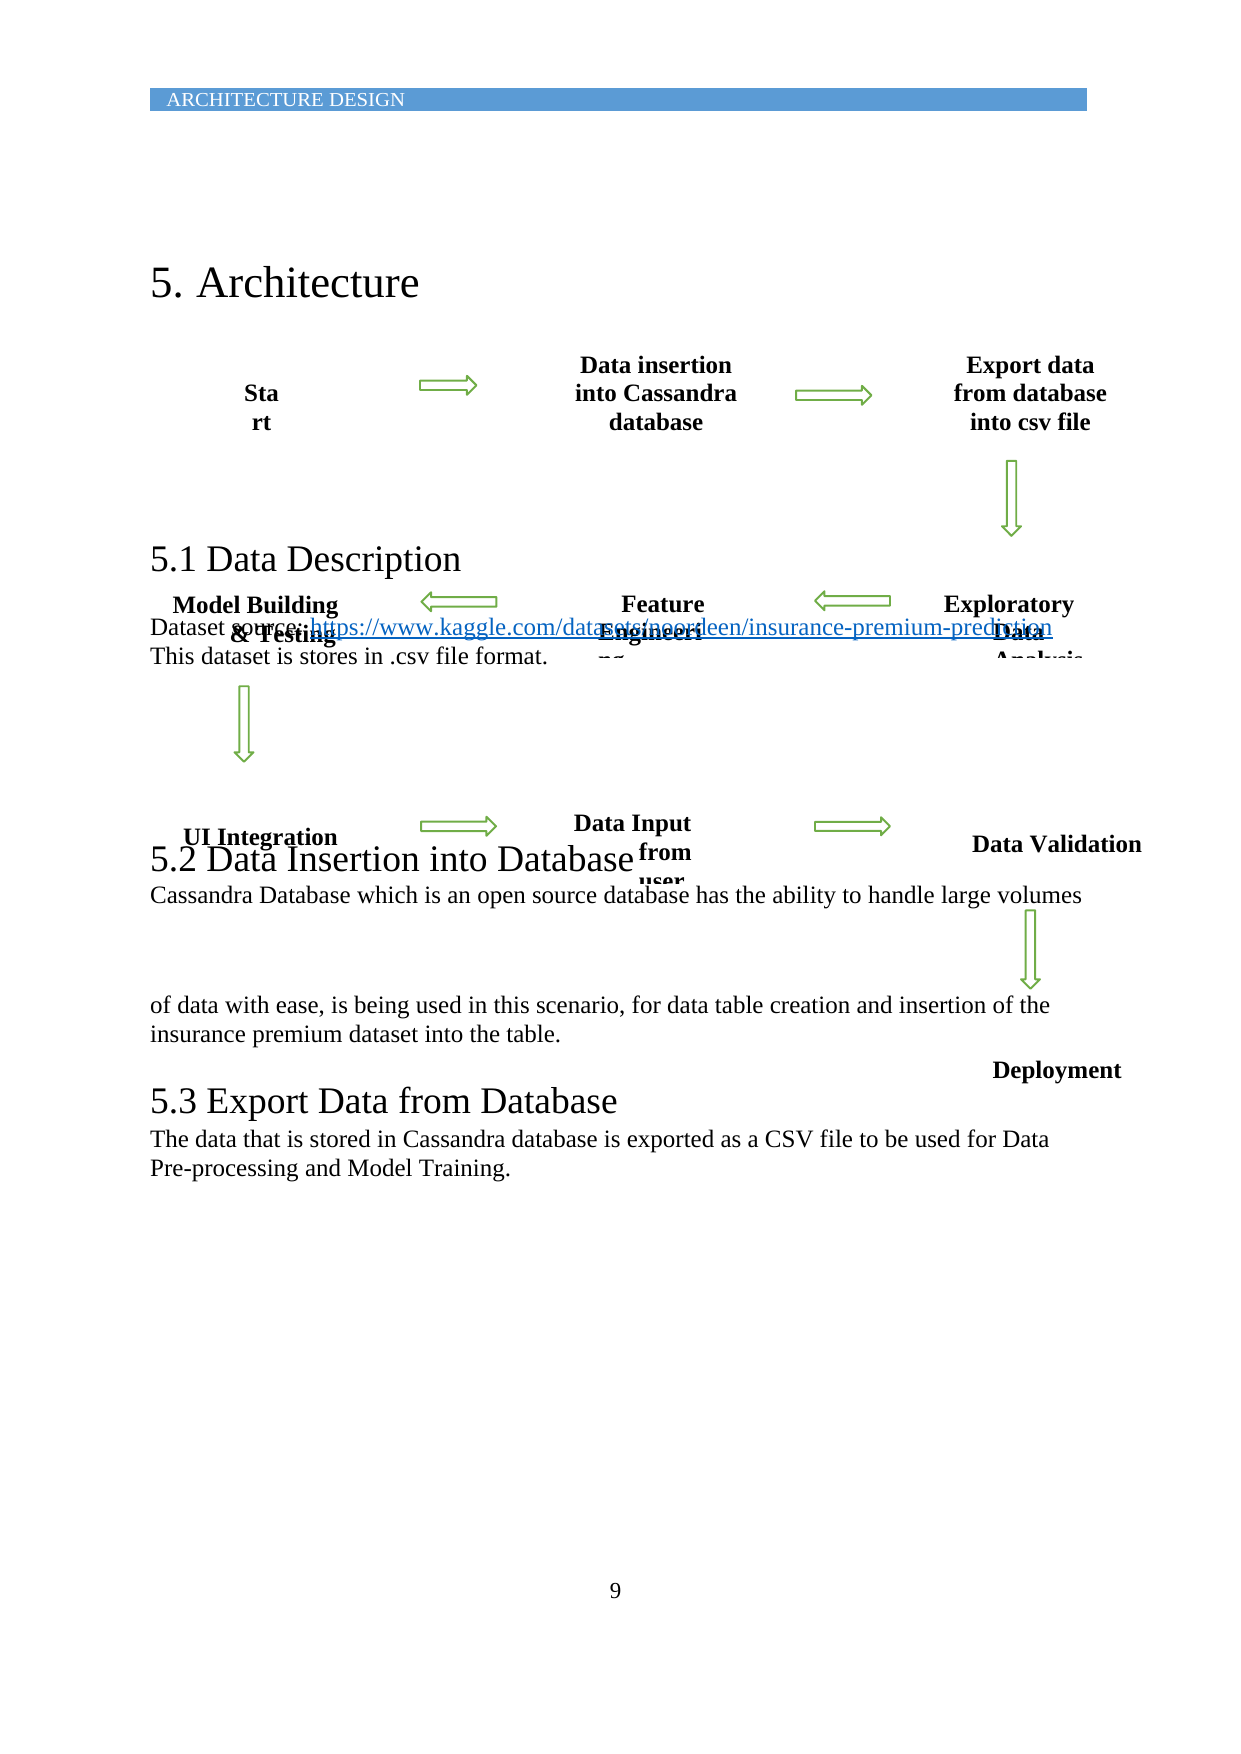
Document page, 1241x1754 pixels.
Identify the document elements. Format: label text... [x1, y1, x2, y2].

subtitle Export Data from Database [150, 1079, 1184, 1122]
text The data that is stored in Cassandra database is exported as a CSV file to be used for Data Pre-processing and Model Training. [150, 1124, 1051, 1182]
subtitle Data Description [150, 455, 1184, 580]
list Architecture [150, 256, 1184, 307]
text Cassandra Database which is an open source database has the ability to handle large volumes of data with ease, is being used in this scenario, for data table creation and insertion of the insurance premium dataset into the table. [150, 880, 1098, 1047]
subtitle Data Insertion into Database [150, 792, 1184, 880]
text Dataset source: https://www.kaggle.com/datasets/noordeen/insurance-premium-prediction This dataset is stores in .csv file format. [150, 580, 1082, 670]
